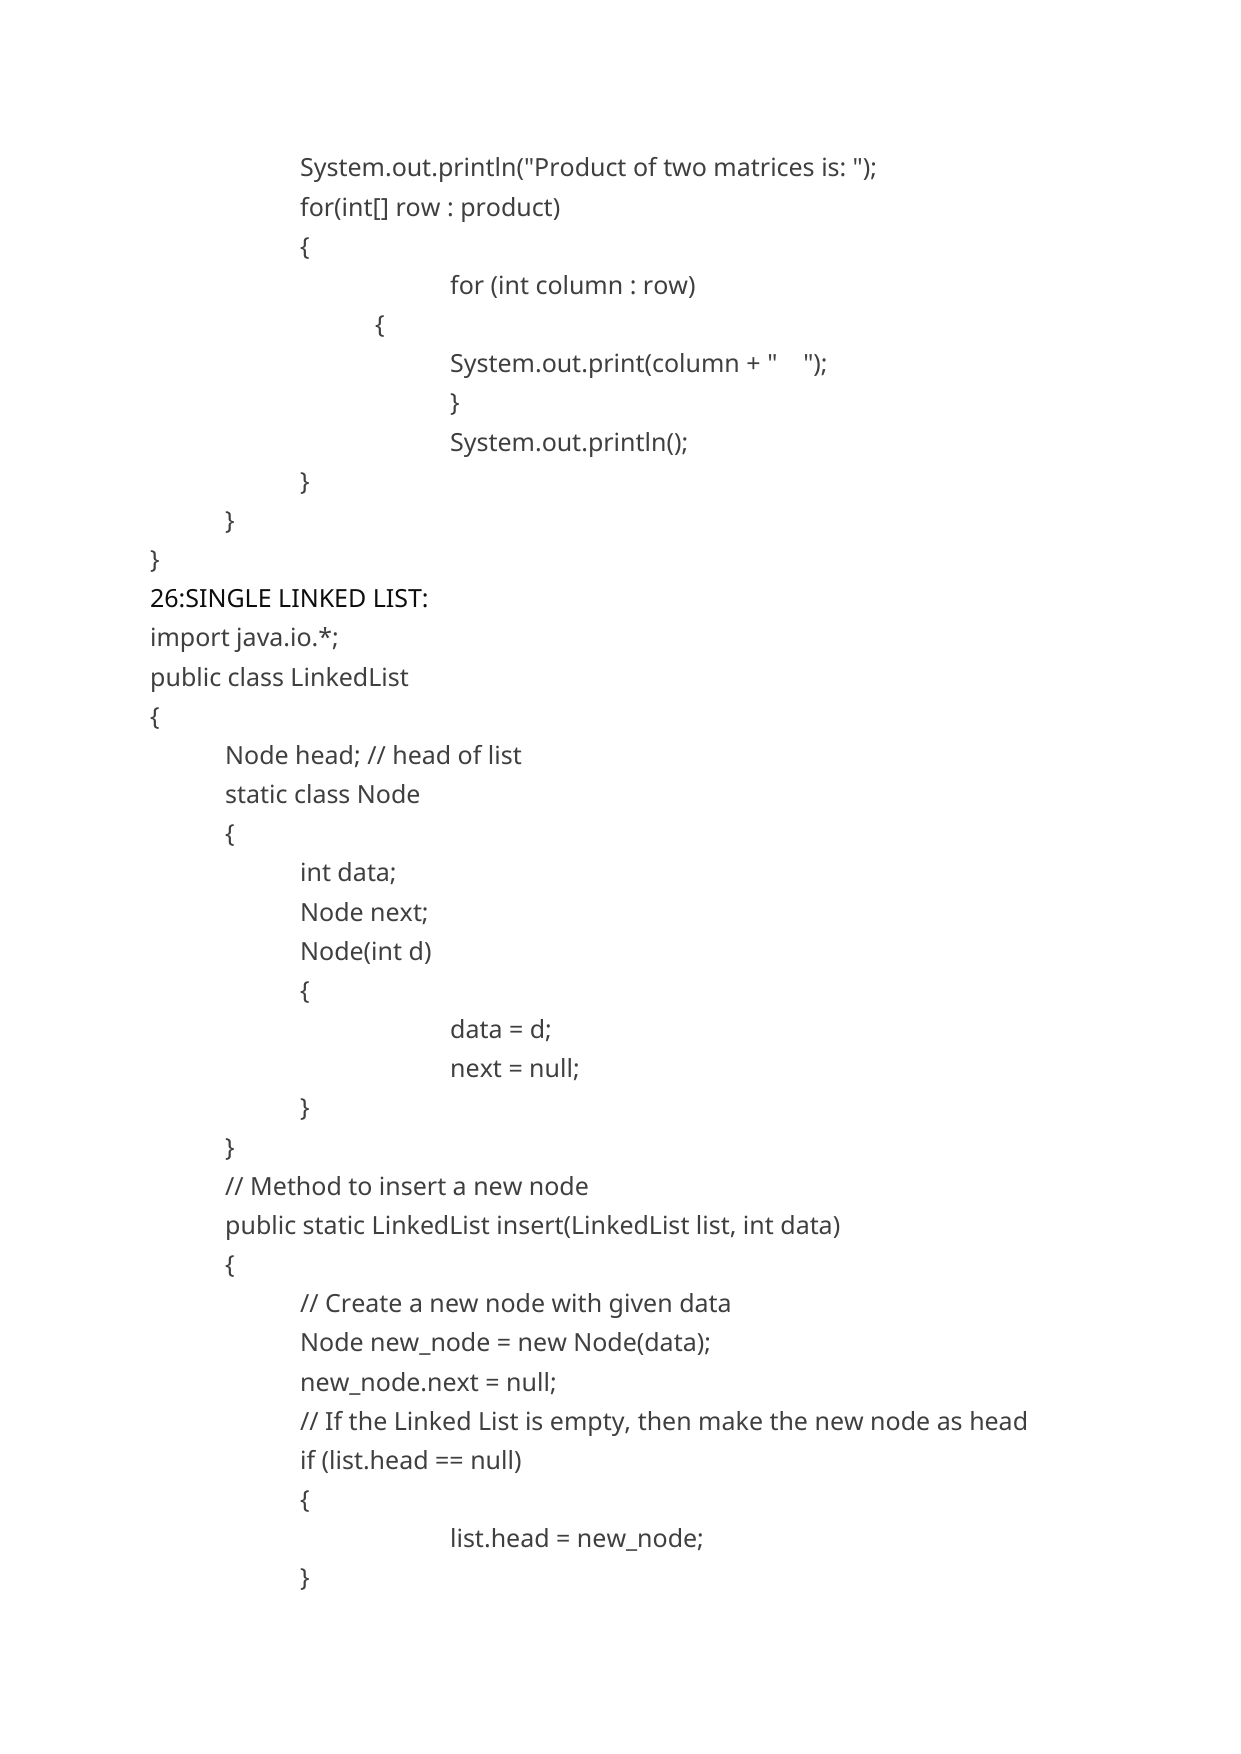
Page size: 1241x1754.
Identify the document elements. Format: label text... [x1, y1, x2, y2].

text { [225, 228, 1090, 262]
text } [150, 542, 1090, 576]
text { [150, 1247, 1090, 1281]
text import java.io.*; [150, 620, 1090, 654]
text Node new_node = new Node(data); [150, 1325, 1090, 1359]
text next = null; [150, 1051, 1090, 1085]
text } [150, 1129, 1090, 1163]
text static class Node [150, 777, 1090, 811]
text Node(int d) [150, 933, 1090, 967]
text { [300, 307, 1090, 341]
text } [150, 463, 1090, 497]
text 26:SINGLE LINKED LIST: [150, 581, 1090, 615]
text for (int column : row) [150, 267, 1090, 302]
text // Create a new node with given data [150, 1286, 1090, 1320]
text if (list.head == null) [150, 1442, 1090, 1477]
text } [150, 502, 1090, 537]
text } [150, 1560, 1090, 1594]
text } [150, 1090, 1090, 1124]
text int data; [150, 855, 1090, 889]
text System.out.println("Product of two matrices is: "); [150, 150, 1090, 184]
text data = d; [150, 1012, 1090, 1046]
text Node head; // head of list [150, 737, 1090, 772]
text System.out.println(); [150, 424, 1090, 458]
text { [225, 1482, 1090, 1516]
text for(int[] row : product) [150, 189, 1090, 223]
text new_node.next = null; [150, 1364, 1090, 1398]
text // Method to insert a new node [150, 1168, 1090, 1202]
text { [150, 972, 1090, 1007]
text { [150, 816, 1090, 850]
text // If the Linked List is empty, then make the new node as head [150, 1403, 1090, 1437]
text } [150, 385, 1090, 419]
text list.head = new_node; [150, 1521, 1090, 1555]
text System.out.print(column + " "); [150, 346, 1090, 380]
text { [150, 698, 1090, 732]
text public class LinkedList [150, 659, 1090, 693]
text public static LinkedList insert(LinkedList list, int data) [150, 1207, 1090, 1242]
text Node next; [150, 894, 1090, 928]
